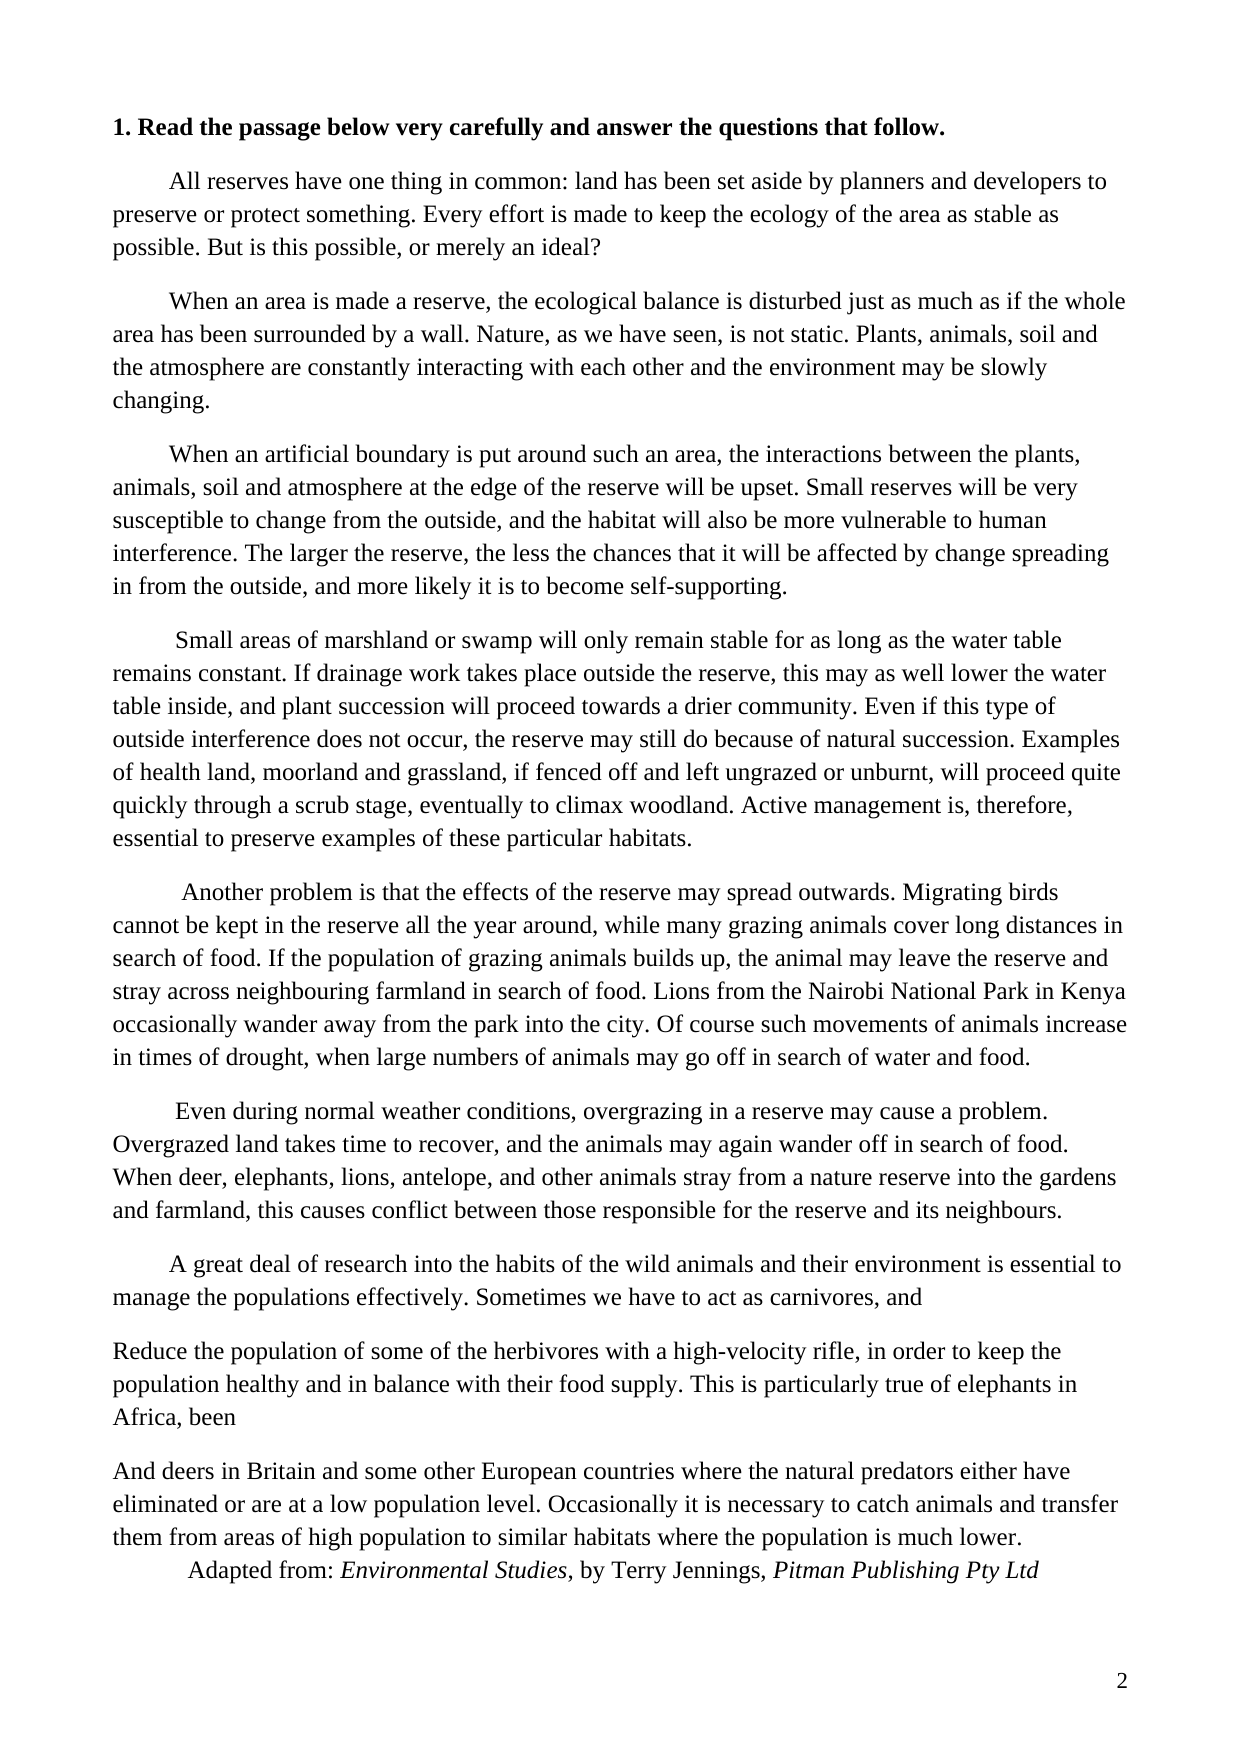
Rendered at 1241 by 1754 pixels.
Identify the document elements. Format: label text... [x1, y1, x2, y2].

text Even during normal weather conditions, overgrazing in a reserve may cause a problem. Overgrazed land takes time to recover, and the animals may again wander off in search of food. When deer, elephants, lions, antelope, and other animals stray from a nature reserve into the gardens and farmland, this causes conflict between those responsible for the reserve and its neighbours. [112, 1096, 1128, 1224]
text All reserves have one thing in common: land has been set aside by planners and developers to preserve or protect something. Every effort is made to keep the ecology of the area as stable as possible. But is this possible, or merely an ideal? [112, 166, 1128, 261]
text When an artificial boundary is put around such an area, the interactions between the plants, animals, soil and atmosphere at the edge of the reserve will be upset. Small reserves will be very susceptible to change from the outside, and the habitat will also be more vulnerable to human interference. The larger the reserve, the less the chances that it will be affected by change spreading in from the outside, and more likely it is to become self-supporting. [112, 439, 1128, 600]
text Reduce the population of some of the herbivores with a high-velocity rifle, in order to keep the population healthy and in balance with their food supply. This is particularly true of elephants in Africa, been [112, 1336, 1128, 1431]
text Small areas of marshland or swamp will only remain stable for as long as the water table remains constant. If drainage work takes place outside the reserve, this may as well lower the water table inside, and plant succession will proceed towards a drier community. Even if this type of outside interference does not occur, the reserve may still do because of natural succession. Examples of health land, moorland and grassland, if fenced off and left ungrazed or unburnt, will proceed quite quickly through a scrub stage, eventually to climax woodland. Active management is, therefore, essential to preserve examples of these particular habitats. [112, 625, 1128, 852]
text A great deal of research into the habits of the wild animals and their environment is essential to manage the populations effectively. Sometimes we have to act as carnivores, and [112, 1249, 1128, 1311]
text Another problem is that the effects of the reserve may spread outwards. Migrating birds cannot be kept in the reserve all the year around, while many grazing animals cover long distances in search of food. If the population of grazing animals builds up, the animal may leave the reserve and stray across neighbouring farmland in search of food. Lions from the Nairobi National Park in Kenya occasionally wander away from the park into the city. Of course such movements of animals increase in times of drought, when large numbers of animals may go off in search of water and food. [112, 877, 1128, 1071]
text 1. Read the passage below very carefully and answer the questions that follow. [112, 112, 1128, 141]
text When an area is made a reserve, the ecological balance is disturbed just as much as if the whole area has been surrounded by a wall. Nature, as we have seen, is not static. Plants, animals, soil and the atmosphere are constantly interacting with each other and the environment may be slowly changing. [112, 286, 1128, 414]
text Adapted from: Environmental Studies, by Terry Jennings, Pitman Publishing Pty Ltd [112, 1555, 1128, 1583]
text And deers in Britain and some other European countries where the natural predators either have eliminated or are at a low population level. Occasionally it is necessary to catch animals and transfer them from areas of high population to similar habitats where the population is much lower. [112, 1456, 1128, 1551]
